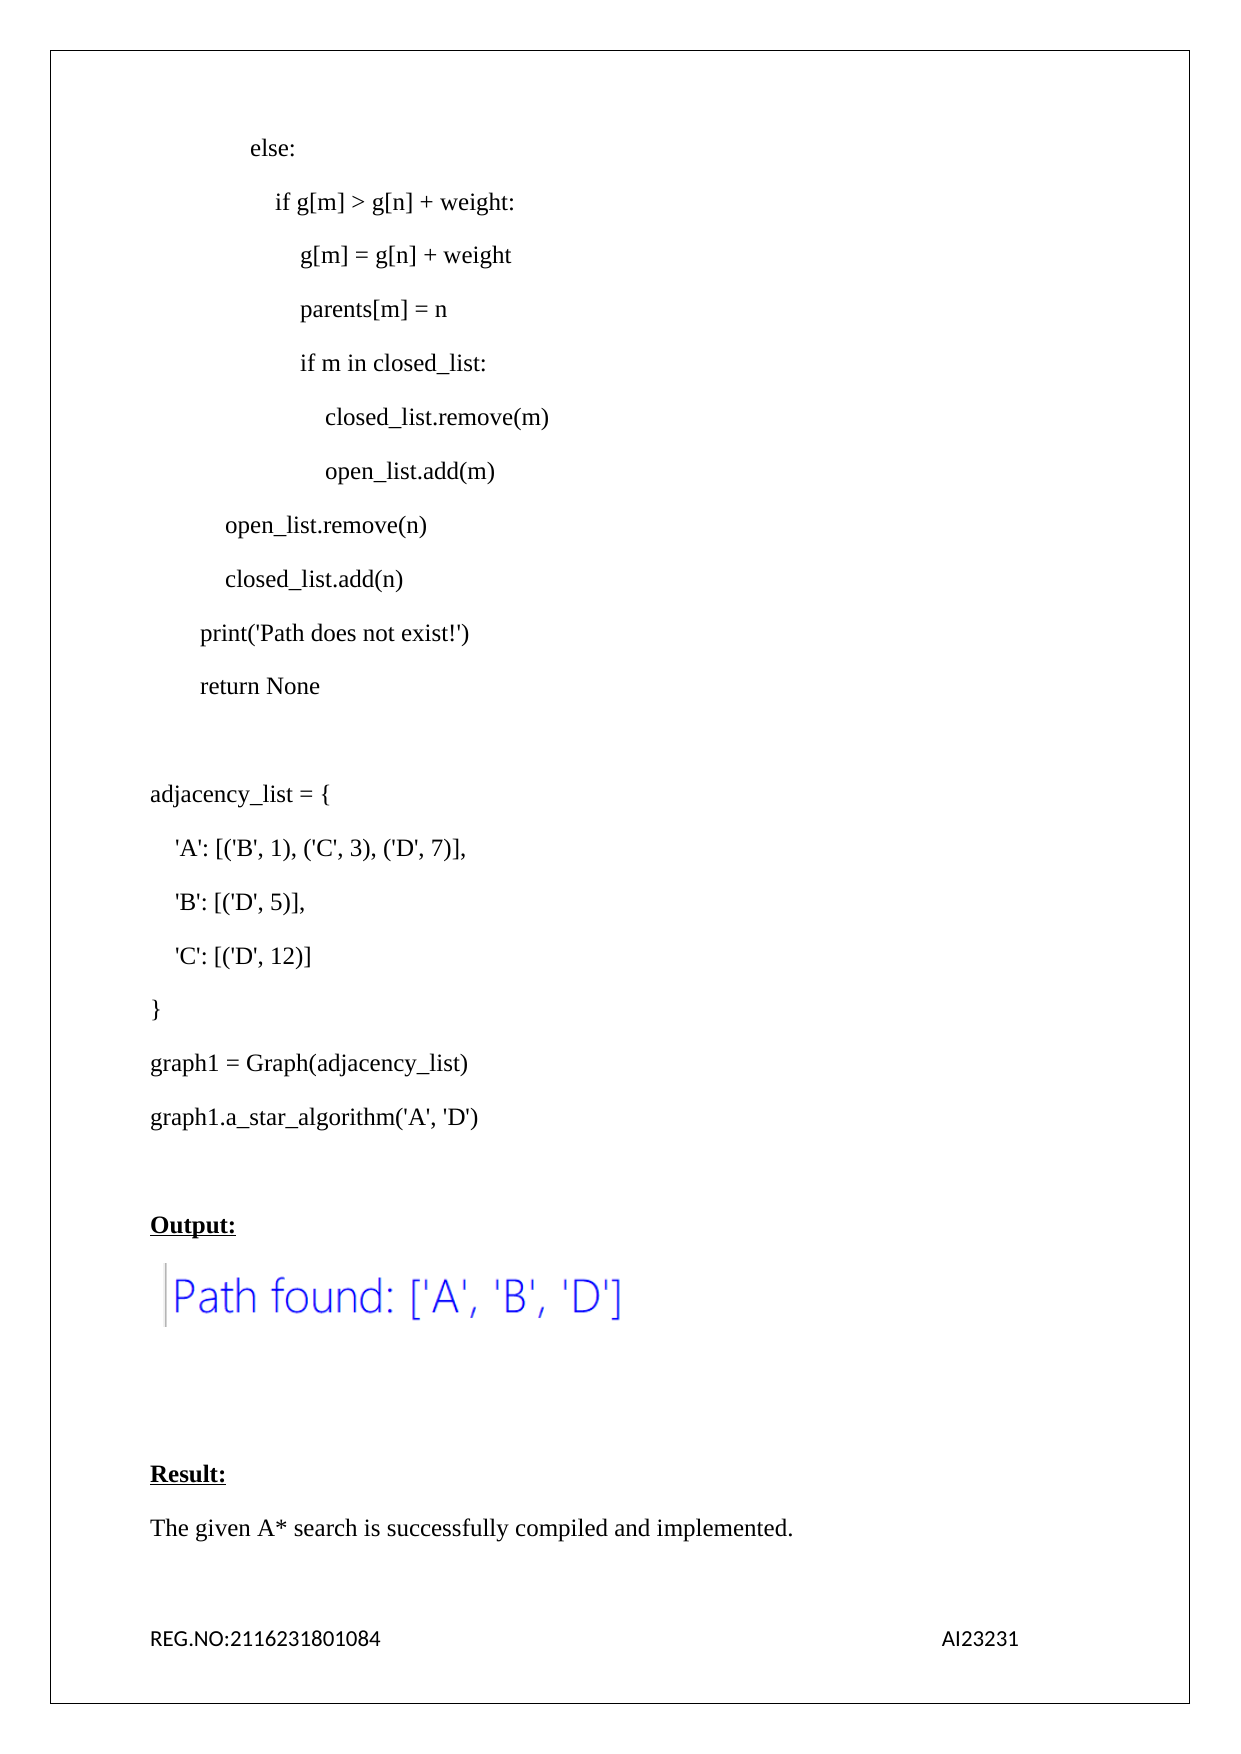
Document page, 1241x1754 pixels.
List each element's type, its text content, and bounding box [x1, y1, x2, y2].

text 'A': [('B', 1), ('C', 3), ('D', 7)], [150, 833, 1090, 862]
text closed_list.remove(m) [150, 402, 1090, 431]
text 'B': [('D', 5)], [150, 887, 1090, 916]
text g[m] = g[n] + weight [150, 241, 1090, 269]
text graph1.a_star_algorithm('A', 'D') [150, 1102, 1090, 1131]
text open_list.add(m) [150, 456, 1090, 485]
text 'C': [('D', 12)] [150, 941, 1090, 969]
text else: [150, 133, 1090, 162]
text print('Path does not exist!') [150, 618, 1090, 646]
text The given A* search is successfully compiled and implemented. [150, 1513, 1090, 1542]
text } [150, 994, 1090, 1023]
text Output: [150, 1210, 1090, 1239]
picture [150, 1263, 636, 1327]
text if g[m] > g[n] + weight: [150, 187, 1090, 216]
text adjacency_list = { [150, 779, 1090, 808]
text closed_list.add(n) [150, 564, 1090, 592]
text graph1 = Graph(adjacency_list) [150, 1048, 1090, 1077]
text if m in closed_list: [150, 348, 1090, 377]
text parents[m] = n [150, 294, 1090, 323]
text open_list.remove(n) [150, 510, 1090, 539]
text Result: [150, 1459, 1090, 1488]
text return None [150, 671, 1090, 700]
